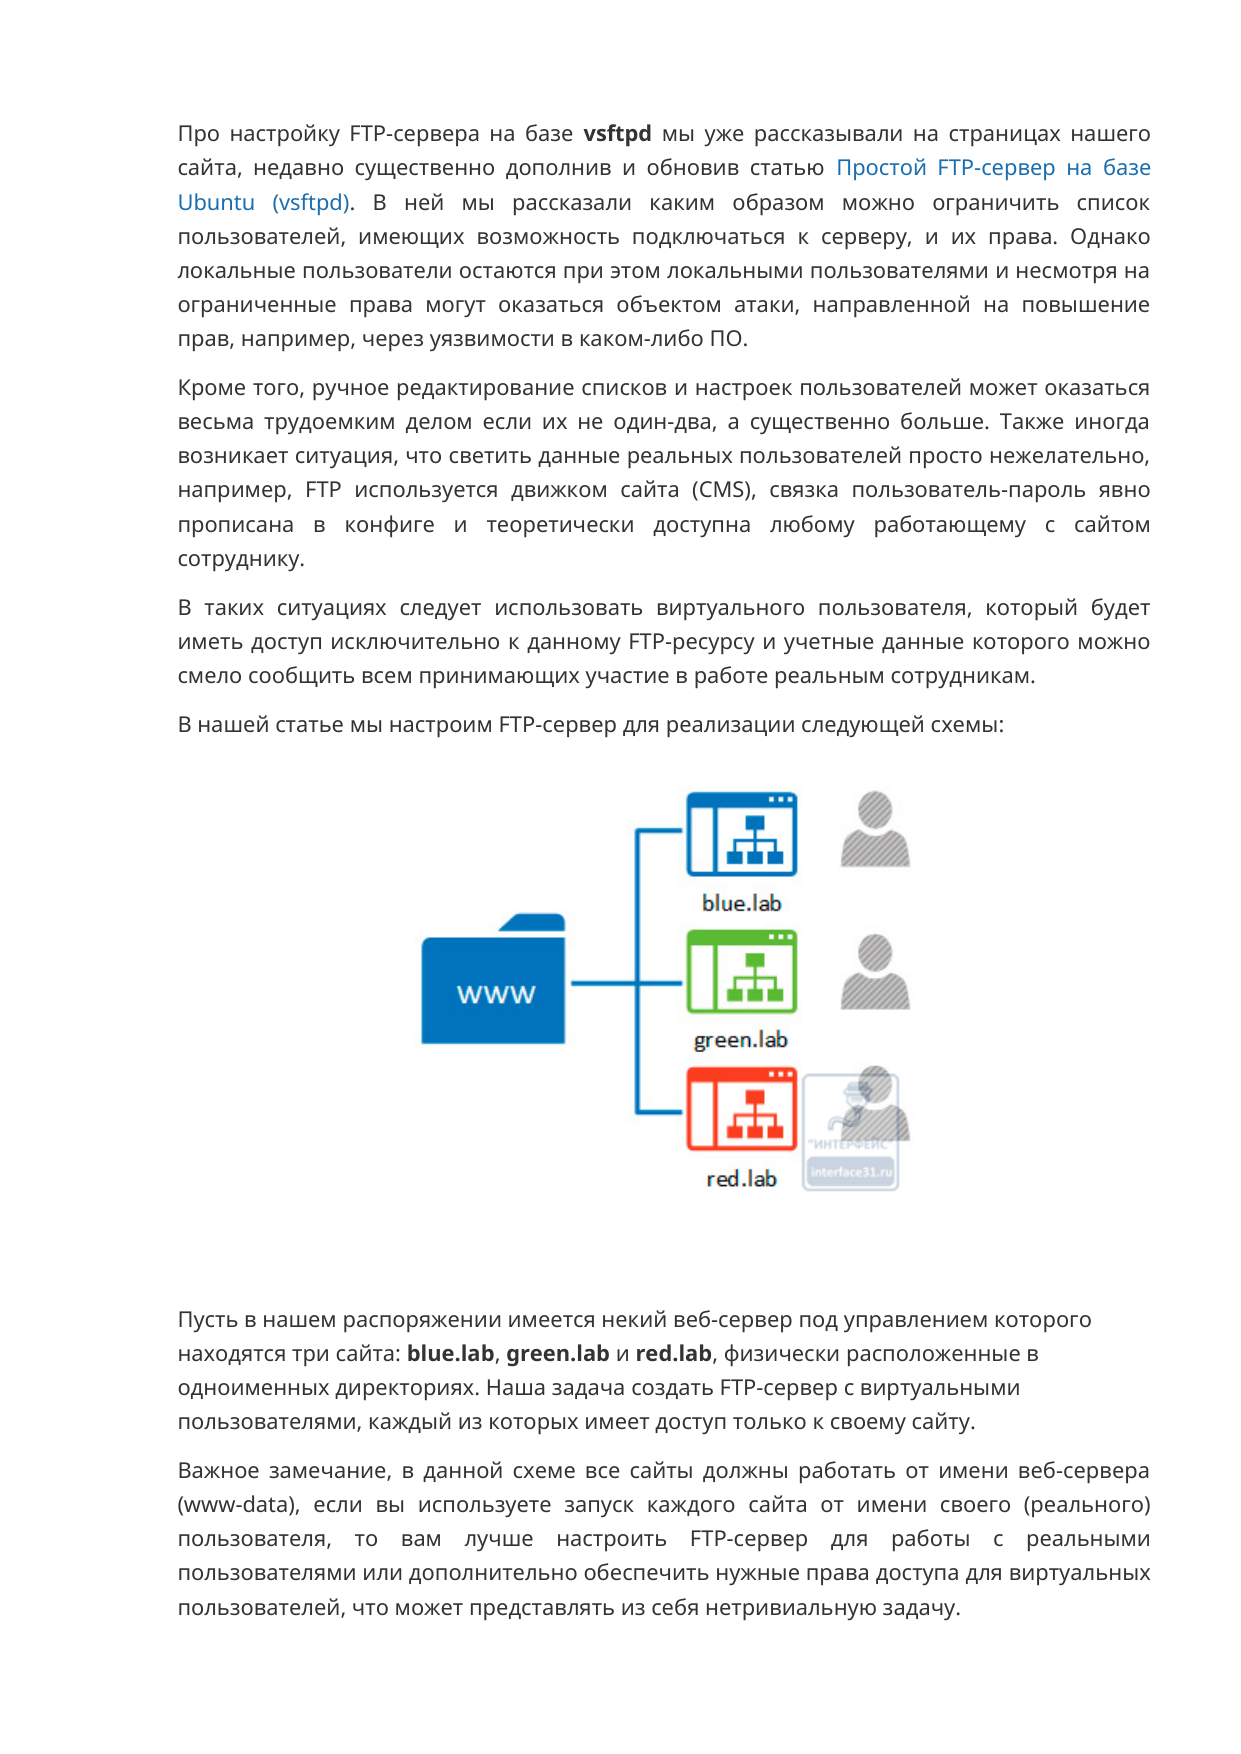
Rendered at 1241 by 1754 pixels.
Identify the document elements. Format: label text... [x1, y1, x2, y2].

text В нашей статье мы настроим FTP-сервер для реализации следующей схемы: [177, 708, 1152, 738]
text Про настройку FTP-сервера на базе vsftpd мы уже рассказывали на страницах нашего сайта, недавно существенно дополнив и обновив статью Простой FTP-сервер на базе Ubuntu (vsftpd). В ней мы рассказали каким образом можно ограничить список пользователей, имеющих возможность подключаться к серверу, и их права. Однако локальные пользователи остаются при этом локальными пользователями и несмотря на ограниченные права могут оказаться объектом атаки, направленной на повышение прав, например, через уязвимости в каком-либо ПО. [177, 118, 1152, 353]
text Пусть в нашем распоряжении имеется некий веб-сервер под управлением которого находятся три сайта: blue.lab, green.lab и red.lab, физически расположенные в одноименных директориях. Наша задача создать FTP-сервер с виртуальными пользователями, каждый из которых имеет доступ только к своему сайту. [177, 1303, 1152, 1436]
text Важное замечание, в данной схеме все сайты должны работать от имени веб-сервера (www-data), если вы используете запуск каждого сайта от имени своего (реального) пользователя, то вам лучше настроить FTP-сервер для работы с реальными пользователями или дополнительно обеспечить нужные права доступа для виртуальных пользователей, что может представлять из себя нетривиальную задачу. [177, 1455, 1152, 1621]
text Кроме того, ручное редактирование списков и настроек пользователей может оказаться весьма трудоемким делом если их не один-два, а существенно больше. Также иногда возникает ситуация, что светить данные реальных пользователей просто нежелательно, например, FTP используется движком сайта (CMS), связка пользователь-пароль явно прописана в конфиге и теоретически доступна любому работающему с сайтом сотруднику. [177, 372, 1152, 572]
picture [414, 786, 915, 1207]
text В таких ситуациях следует использовать виртуального пользователя, который будет иметь доступ исключительно к данному FTP-ресурсу и учетные данные которого можно смело сообщить всем принимающих участие в работе реальным сотрудникам. [177, 591, 1152, 689]
